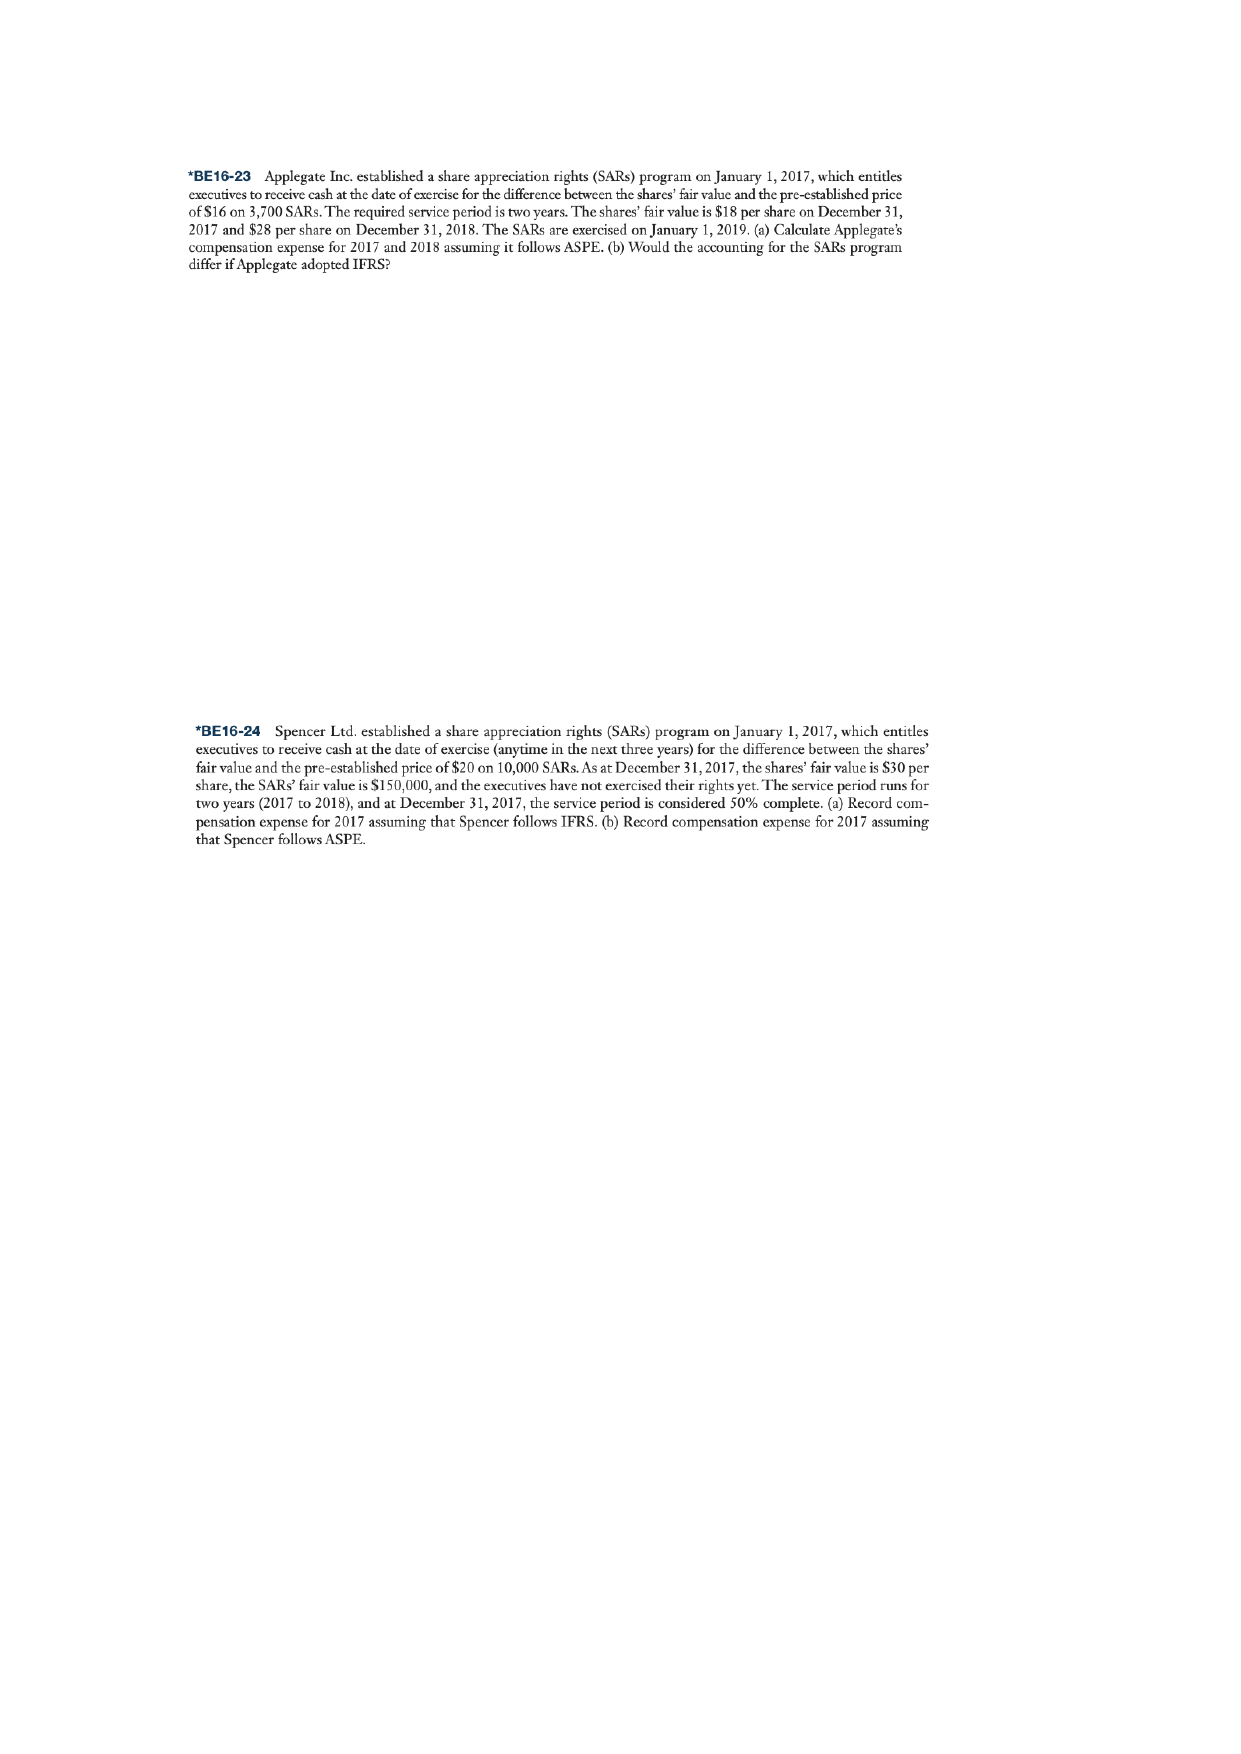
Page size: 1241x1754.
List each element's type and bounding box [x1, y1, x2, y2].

picture [187, 714, 938, 856]
picture [187, 162, 907, 279]
